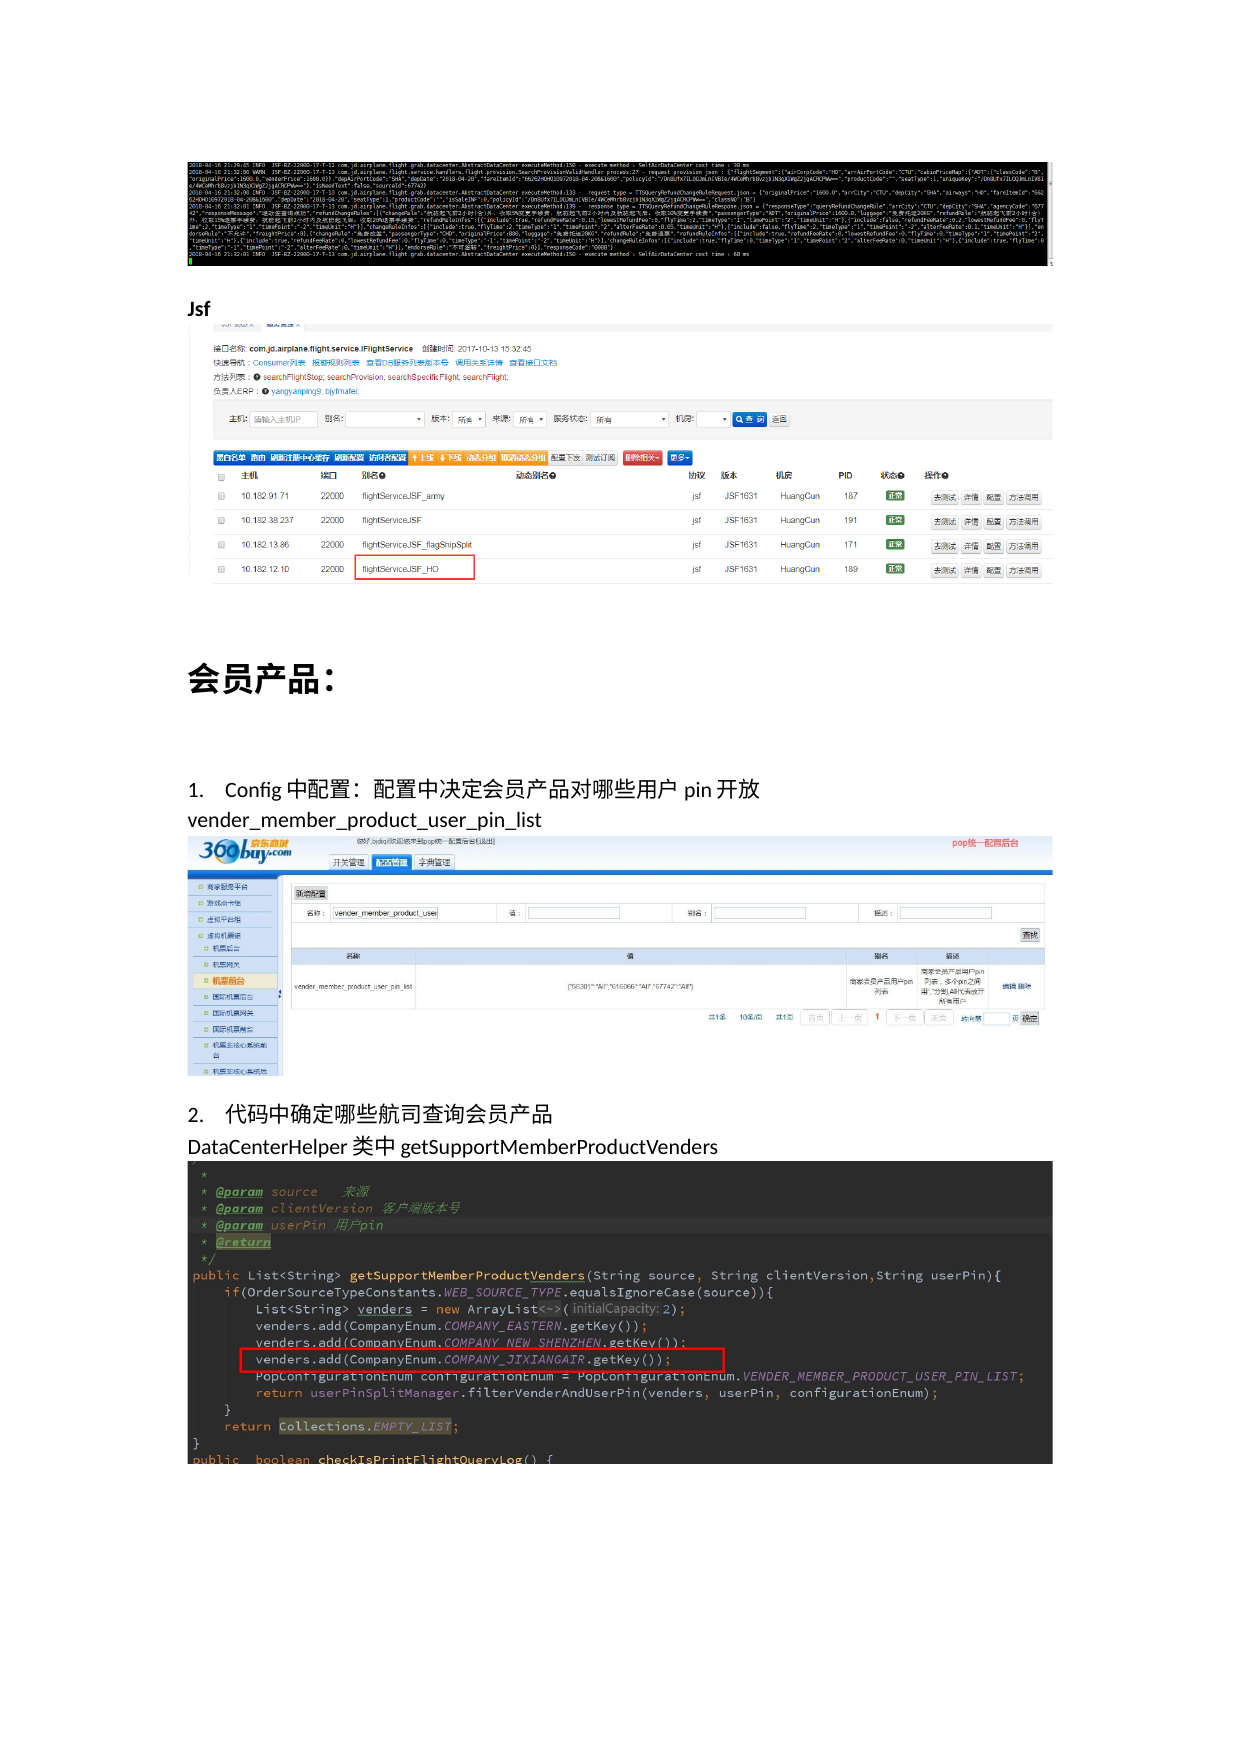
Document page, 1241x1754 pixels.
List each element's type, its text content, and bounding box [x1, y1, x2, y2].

list 代码中确定哪些航司查询会员产品 [187, 1096, 1053, 1129]
text vender_member_product_user_pin_list [187, 804, 1053, 836]
picture [187, 162, 1053, 266]
text DataCenterHelper类中getSupportMemberProductVenders [187, 1129, 1053, 1161]
picture [187, 836, 1053, 1076]
list Config中配置：配置中决定会员产品对哪些用户pin开放 [187, 771, 1053, 804]
subtitle 会员产品： [187, 644, 1053, 709]
picture [187, 324, 1053, 587]
text Jsf [187, 292, 1053, 324]
picture [187, 1161, 1053, 1464]
